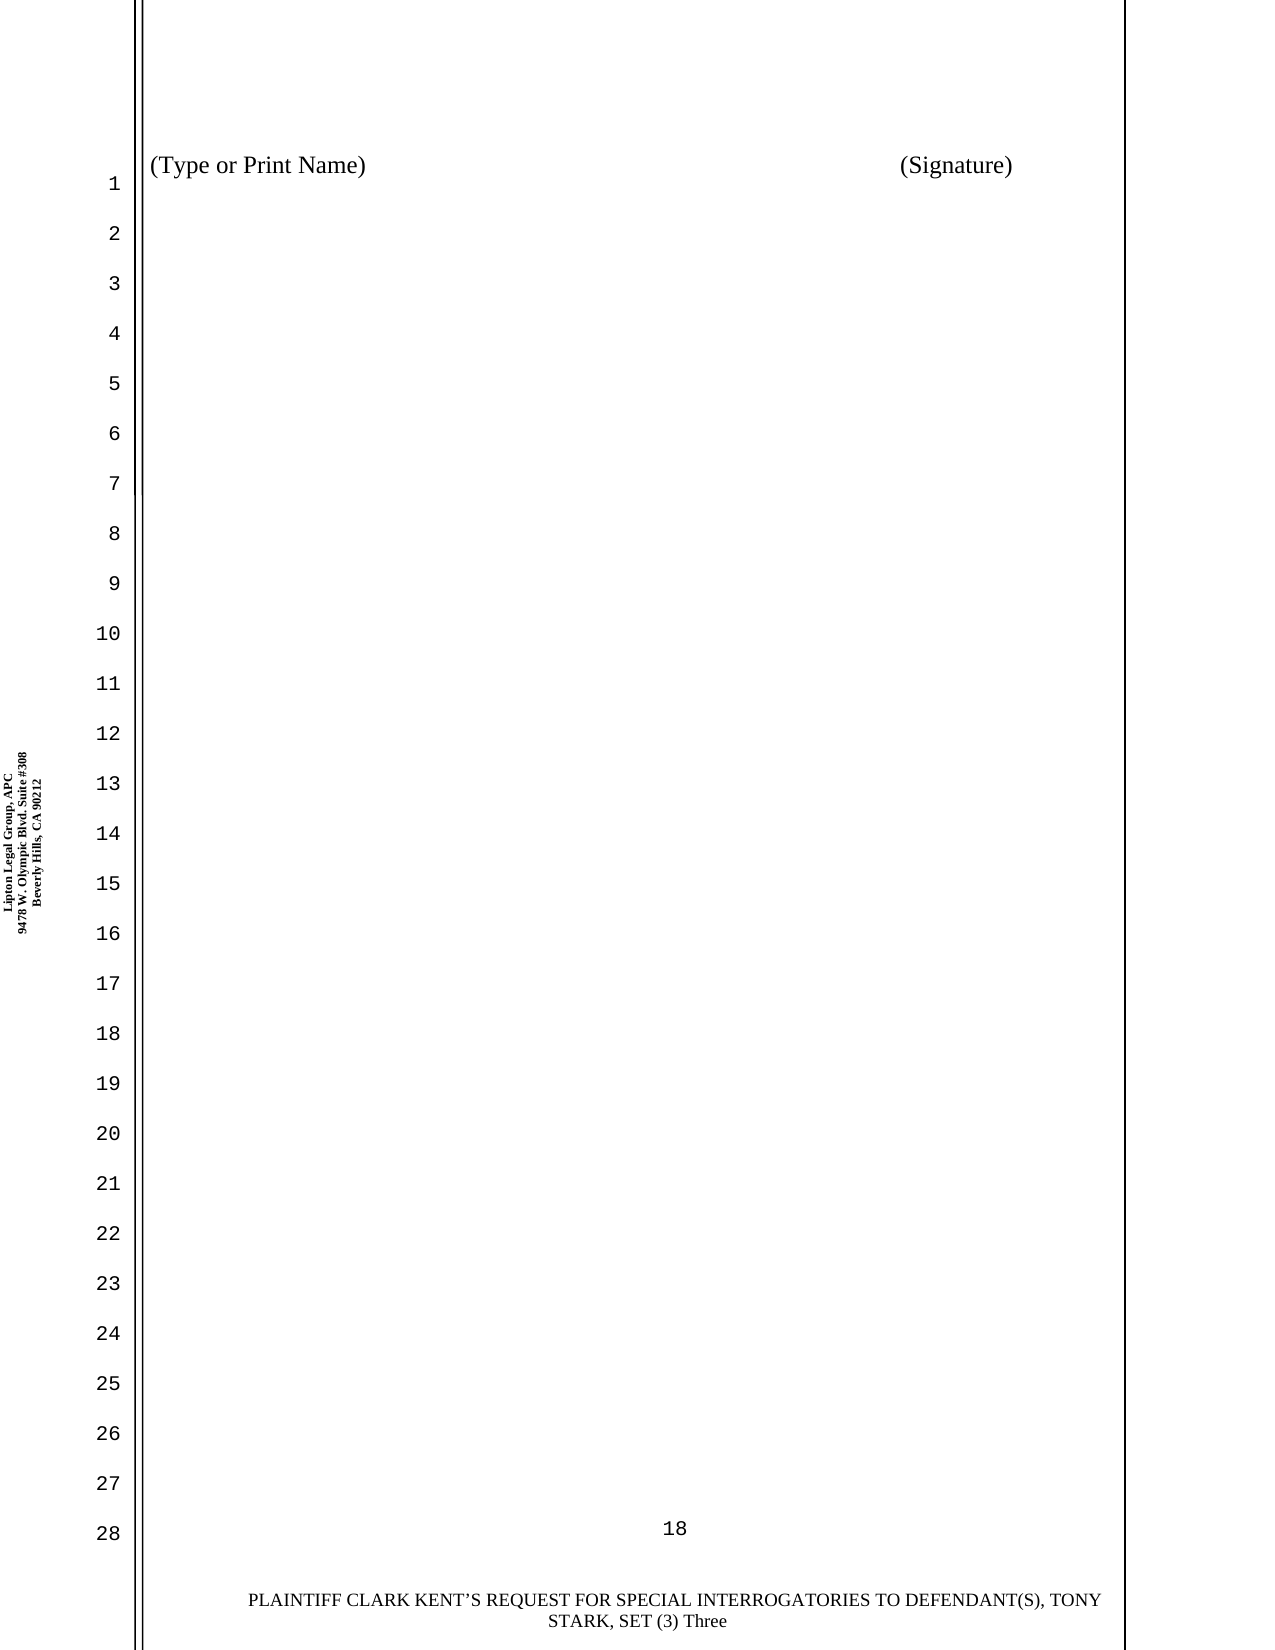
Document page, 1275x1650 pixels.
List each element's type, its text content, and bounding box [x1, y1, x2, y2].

text (Type or Print Name) (Signature) [150, 150, 1125, 179]
